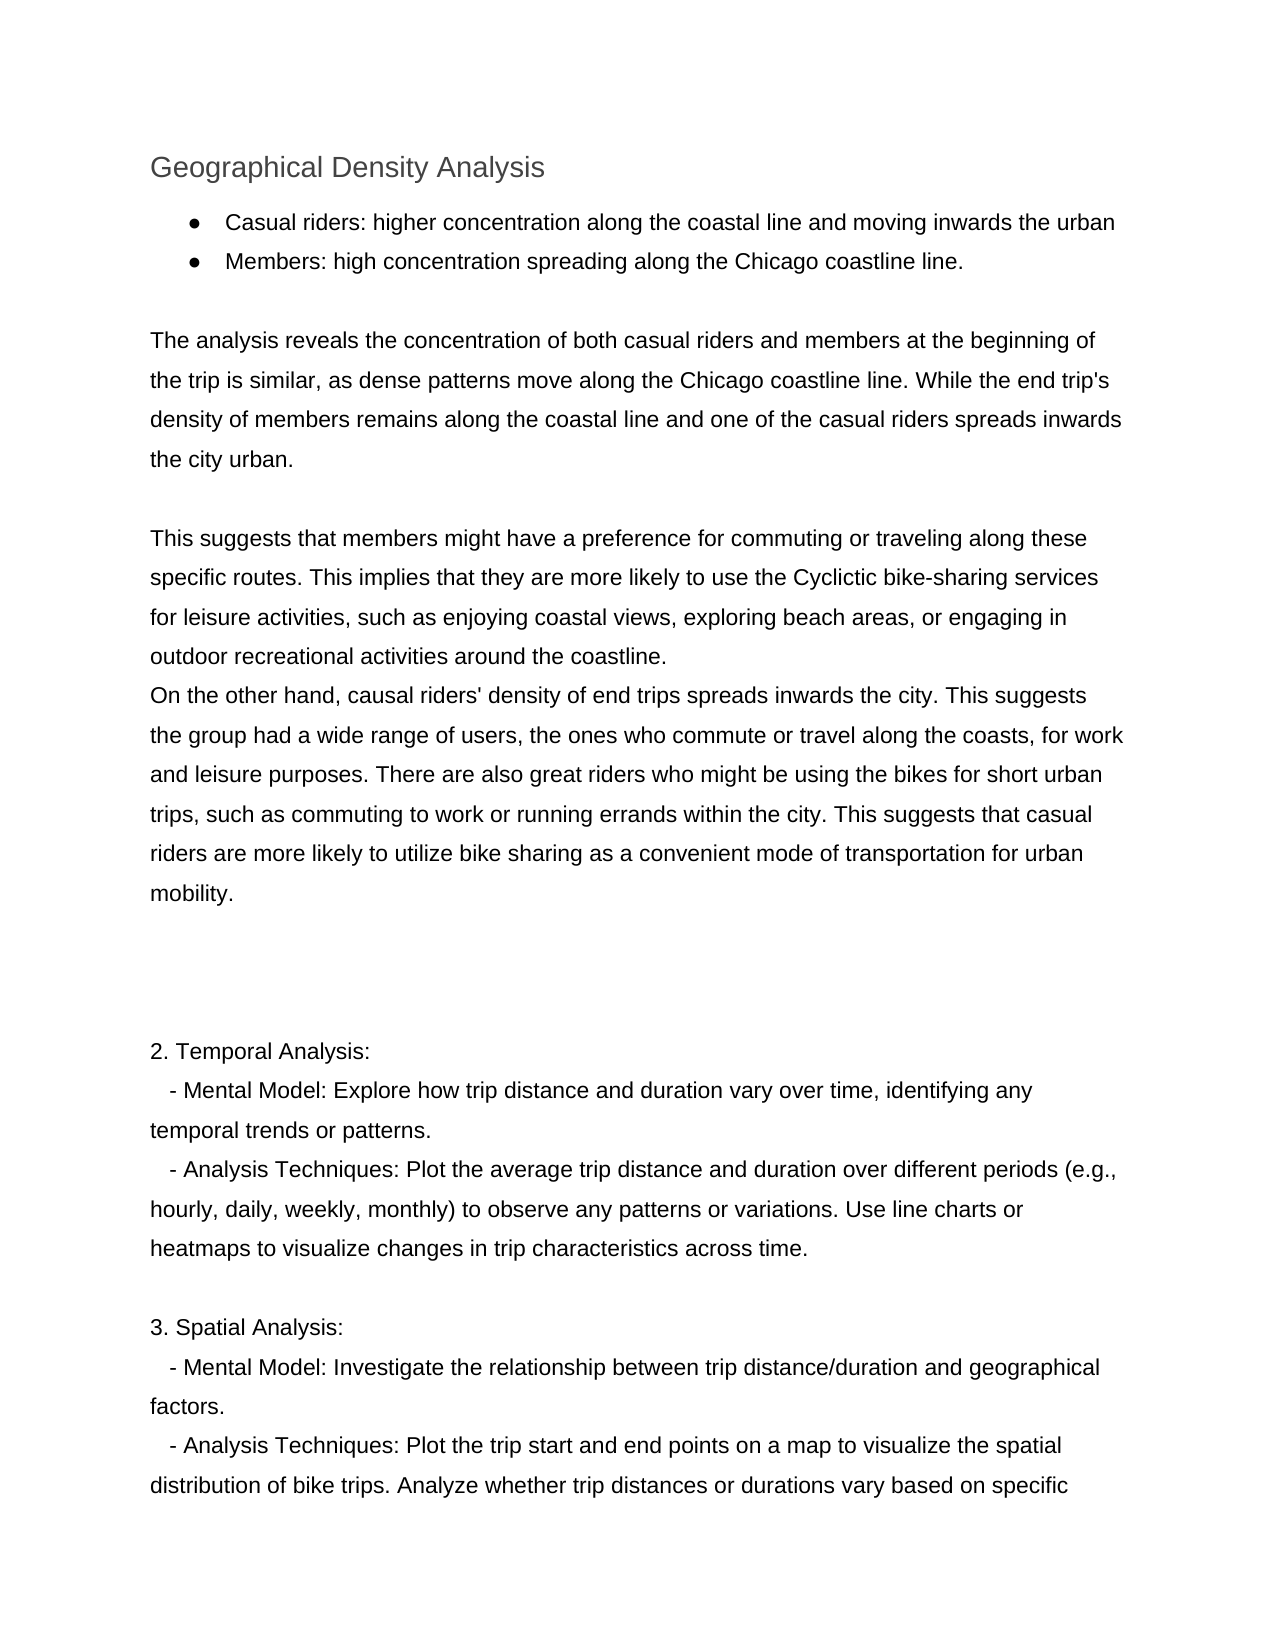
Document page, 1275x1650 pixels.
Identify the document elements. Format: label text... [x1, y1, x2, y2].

text 3. Spatial Analysis: [150, 1314, 1125, 1340]
text - Mental Model: Investigate the relationship between trip distance/duration and geographical factors. [150, 1353, 1125, 1419]
text - Mental Model: Explore how trip distance and duration vary over time, identifying any temporal trends or patterns. [150, 1077, 1125, 1143]
text 2. Temporal Analysis: [150, 1038, 1125, 1064]
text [150, 1432, 1125, 1498]
text On the other hand, causal riders' density of end trips spreads inwards the city. This suggests the group had a wide range of users, the ones who commute or travel along the coasts, for work and leisure purposes. There are also great riders who might be using the bikes for short urban trips, such as commuting to work or running errands within the city. This suggests that casual riders are more likely to utilize bike sharing as a convenient mode of transportation for urban mobility. [150, 682, 1125, 906]
list Casual riders: higher concentration along the coastal line and moving inwards the urban [187, 209, 1125, 235]
text This suggests that members might have a preference for commuting or traveling along these specific routes. This implies that they are more likely to use the Cyclictic bike-sharing services for leisure activities, such as enjoying coastal views, exploring beach areas, or engaging in outdoor recreational activities around the coastline. [150, 524, 1125, 669]
text - Analysis Techniques: Plot the average trip distance and duration over different periods (e.g., hourly, daily, weekly, monthly) to observe any patterns or variations. Use line charts or heatmaps to visualize changes in trip characteristics across time. [150, 1156, 1125, 1261]
text The analysis reveals the concentration of both casual riders and members at the beginning of the trip is similar, as dense patterns move along the Chicago coastline line. While the end trip's density of members remains along the coastal line and one of the casual riders spreads inwards the city urban. [150, 327, 1125, 472]
list Members: high concentration spreading along the Chicago coastline line. [187, 248, 1125, 274]
subtitle Geographical Density Analysis [150, 150, 1125, 183]
